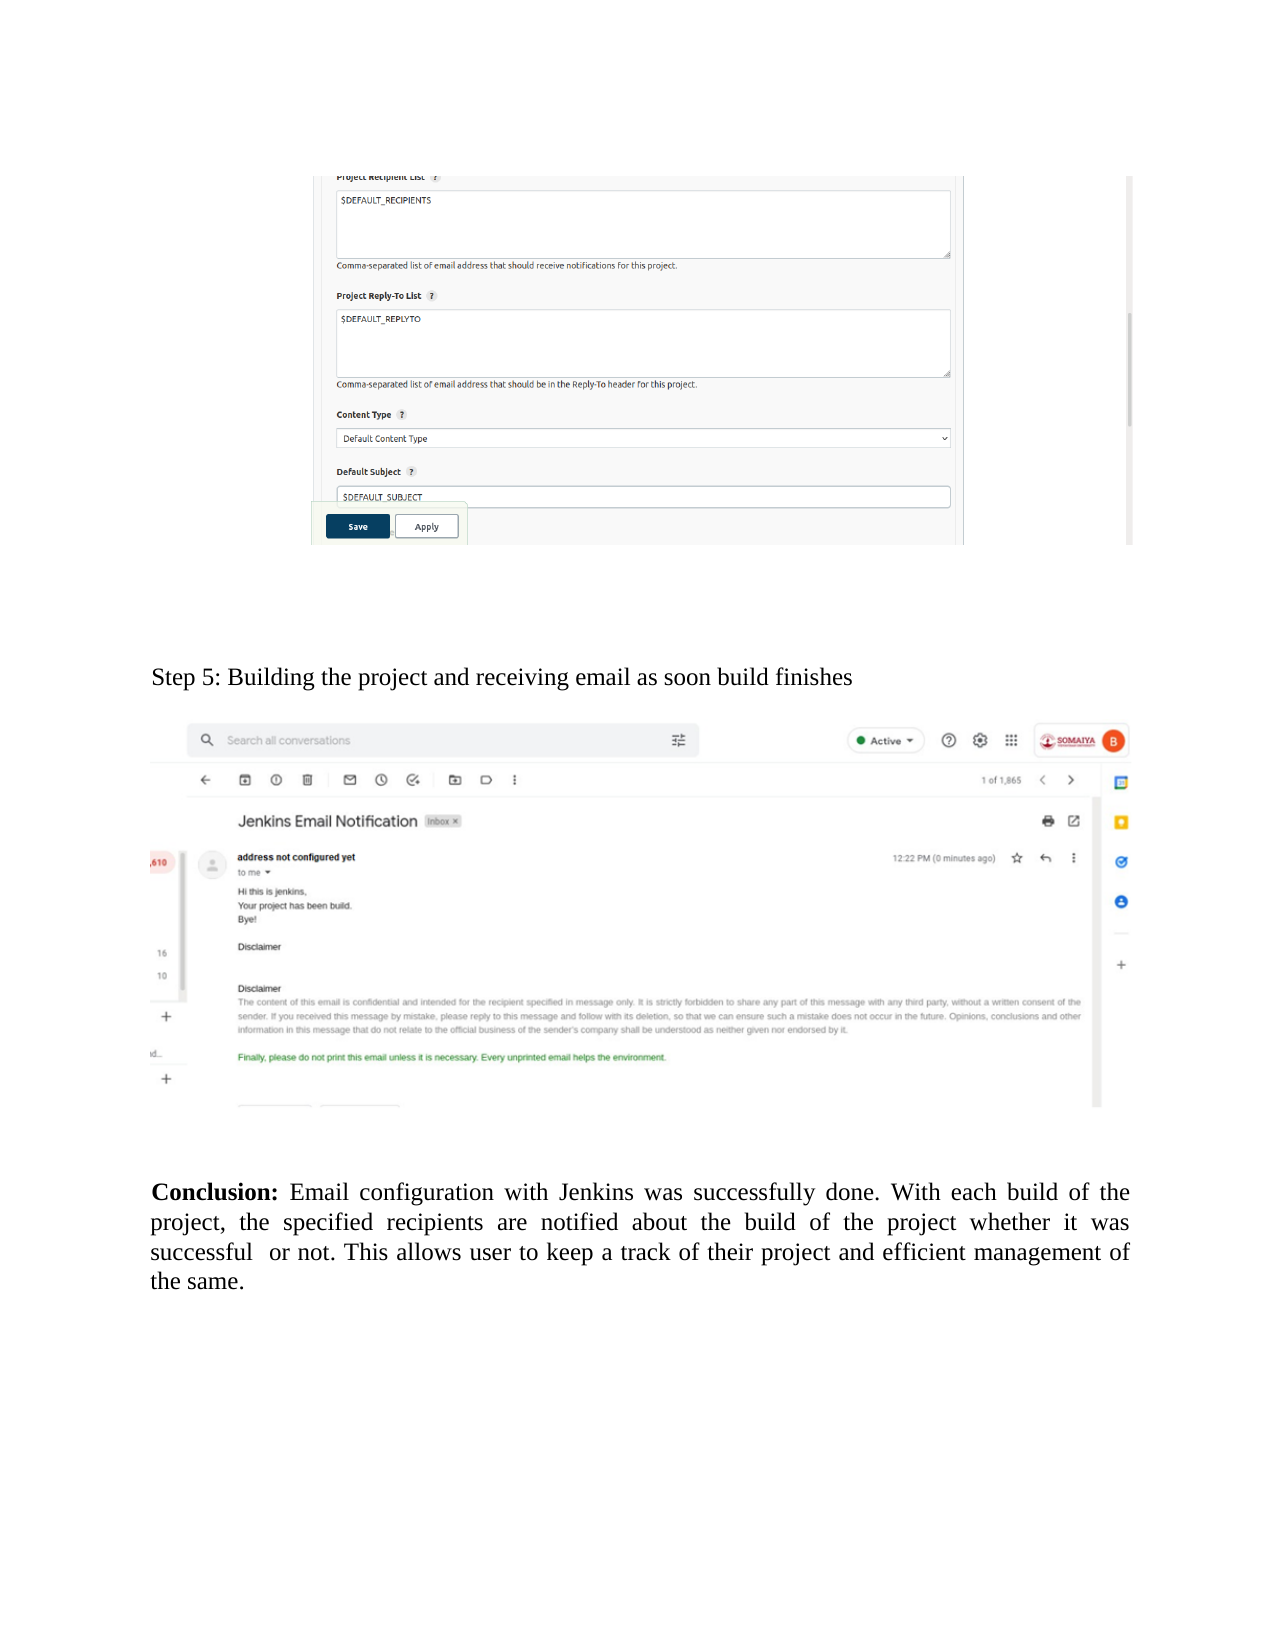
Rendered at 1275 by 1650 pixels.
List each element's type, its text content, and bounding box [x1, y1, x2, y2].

text Step 5: Building the project and receiving email as soon build finishes [150, 665, 1125, 691]
picture [150, 719, 1132, 1149]
text Conclusion: Email configuration with Jenkins was successfully done. With each build of the project, the specified recipients are notified about the build of the project whether it was successful or not. This allows user to keep a track of their project and efficient management of the same. [150, 1177, 1131, 1295]
picture [151, 176, 1133, 545]
